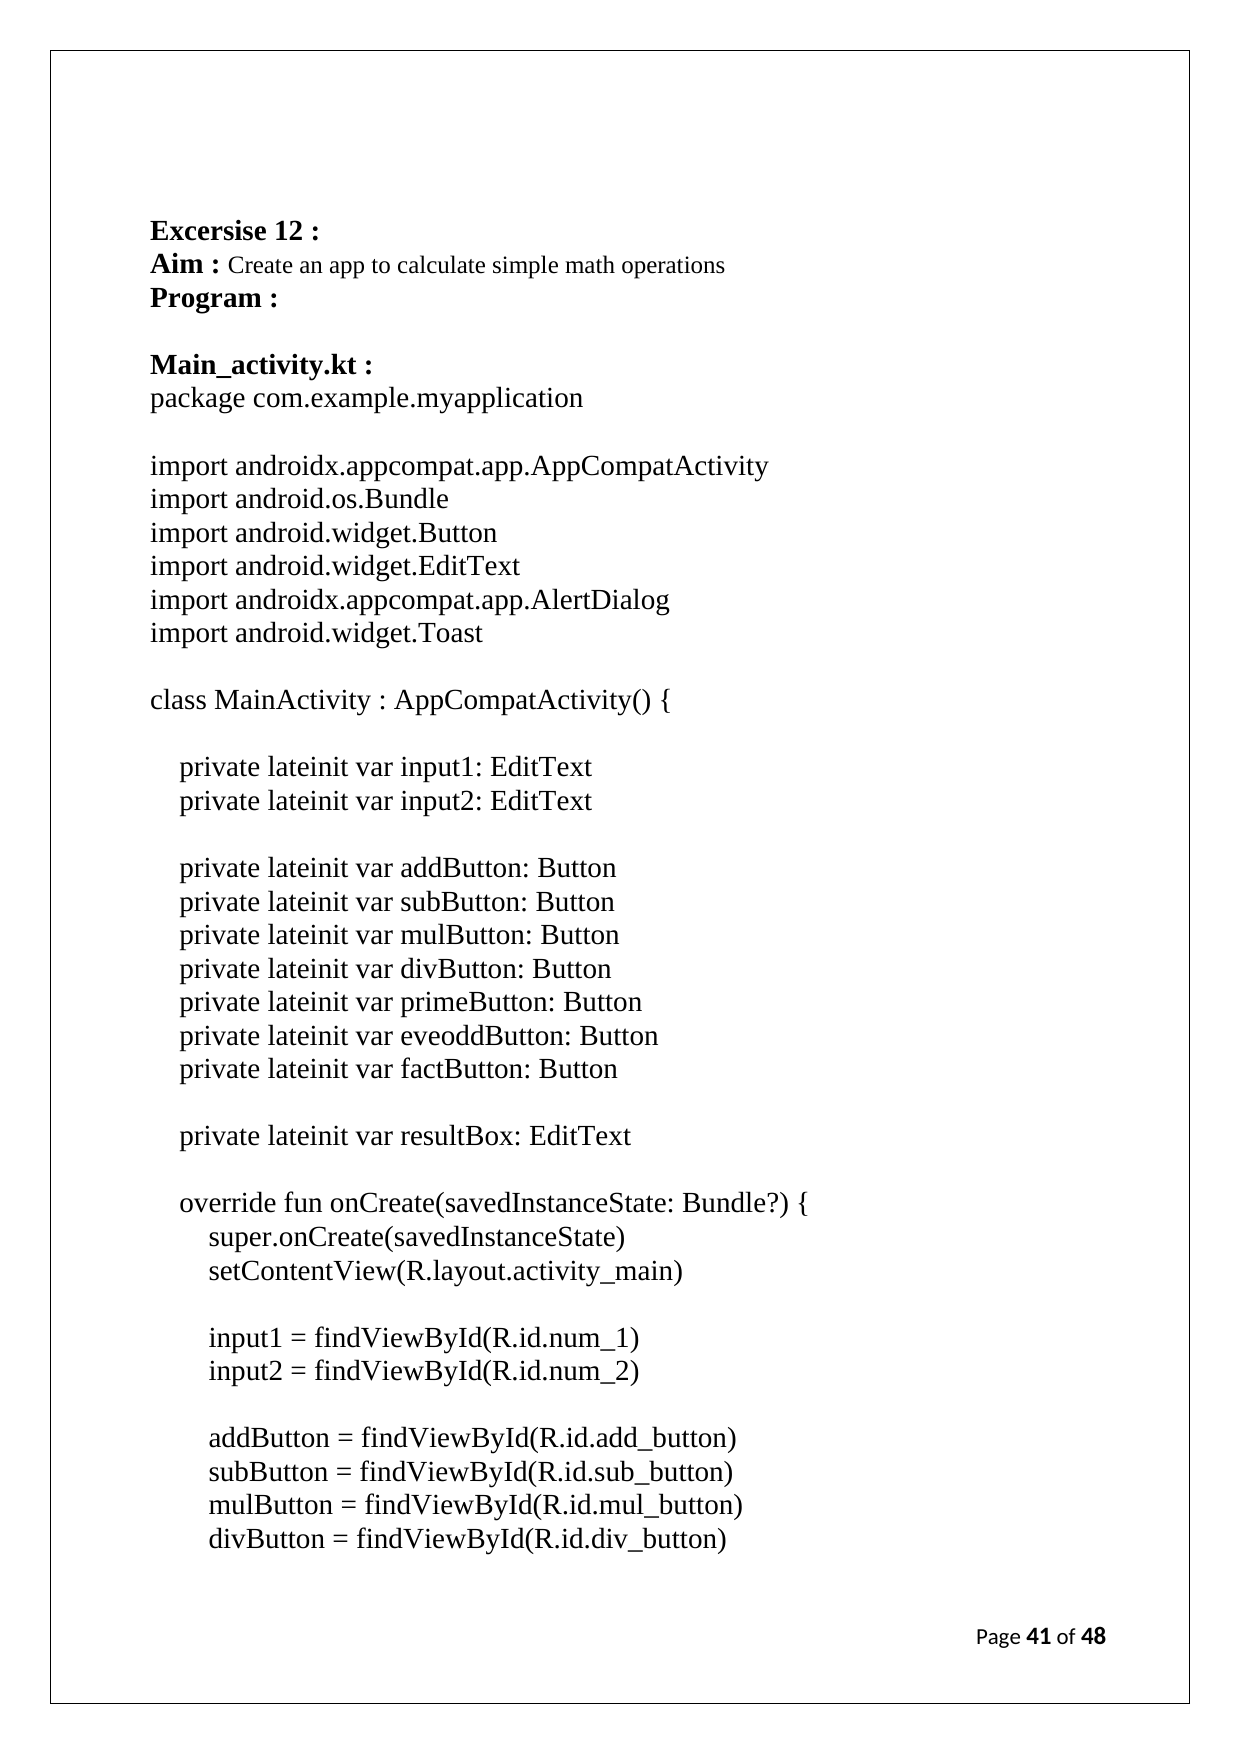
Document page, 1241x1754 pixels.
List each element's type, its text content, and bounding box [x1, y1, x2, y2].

text Main_activity.kt : [150, 347, 1106, 381]
text import android.widget.Button [150, 515, 1106, 548]
text private lateinit var addButton: Button [150, 850, 1106, 884]
text import android.os.Bundle [150, 481, 1106, 515]
text import android.widget.Toast [150, 615, 1106, 649]
text Program : [150, 280, 1106, 313]
text Aim : Create an app to calculate simple math operations [150, 246, 1106, 280]
text class MainActivity : AppCompatActivity() { [150, 682, 1106, 716]
text private lateinit var input1: EditText [150, 749, 1106, 783]
text input1 = findViewById(R.id.num_1) [150, 1320, 1106, 1353]
text private lateinit var subButton: Button [150, 884, 1106, 917]
text super.onCreate(savedInstanceState) [150, 1219, 1106, 1253]
text private lateinit var input2: EditText [150, 783, 1106, 817]
text private lateinit var resultBox: EditText [150, 1118, 1106, 1152]
text import androidx.appcompat.app.AlertDialog [150, 582, 1106, 615]
text private lateinit var primeButton: Button [150, 984, 1106, 1018]
text mulButton = findViewById(R.id.mul_button) [150, 1487, 1106, 1521]
text private lateinit var mulButton: Button [150, 917, 1106, 951]
text private lateinit var divButton: Button [150, 951, 1106, 984]
text Excersise 12 : [150, 213, 1106, 246]
text import androidx.appcompat.app.AppCompatActivity [150, 448, 1106, 481]
text override fun onCreate(savedInstanceState: Bundle?) { [150, 1186, 1106, 1219]
text package com.example.myapplication [150, 381, 1106, 414]
text addButton = findViewById(R.id.add_button) [150, 1420, 1106, 1454]
text divButton = findViewById(R.id.div_button) [150, 1521, 1106, 1554]
text input2 = findViewById(R.id.num_2) [150, 1353, 1106, 1387]
text subButton = findViewById(R.id.sub_button) [150, 1454, 1106, 1487]
text private lateinit var eveoddButton: Button [150, 1018, 1106, 1051]
text setContentView(R.layout.activity_main) [150, 1253, 1106, 1286]
text private lateinit var factButton: Button [150, 1051, 1106, 1085]
text import android.widget.EditText [150, 548, 1106, 582]
